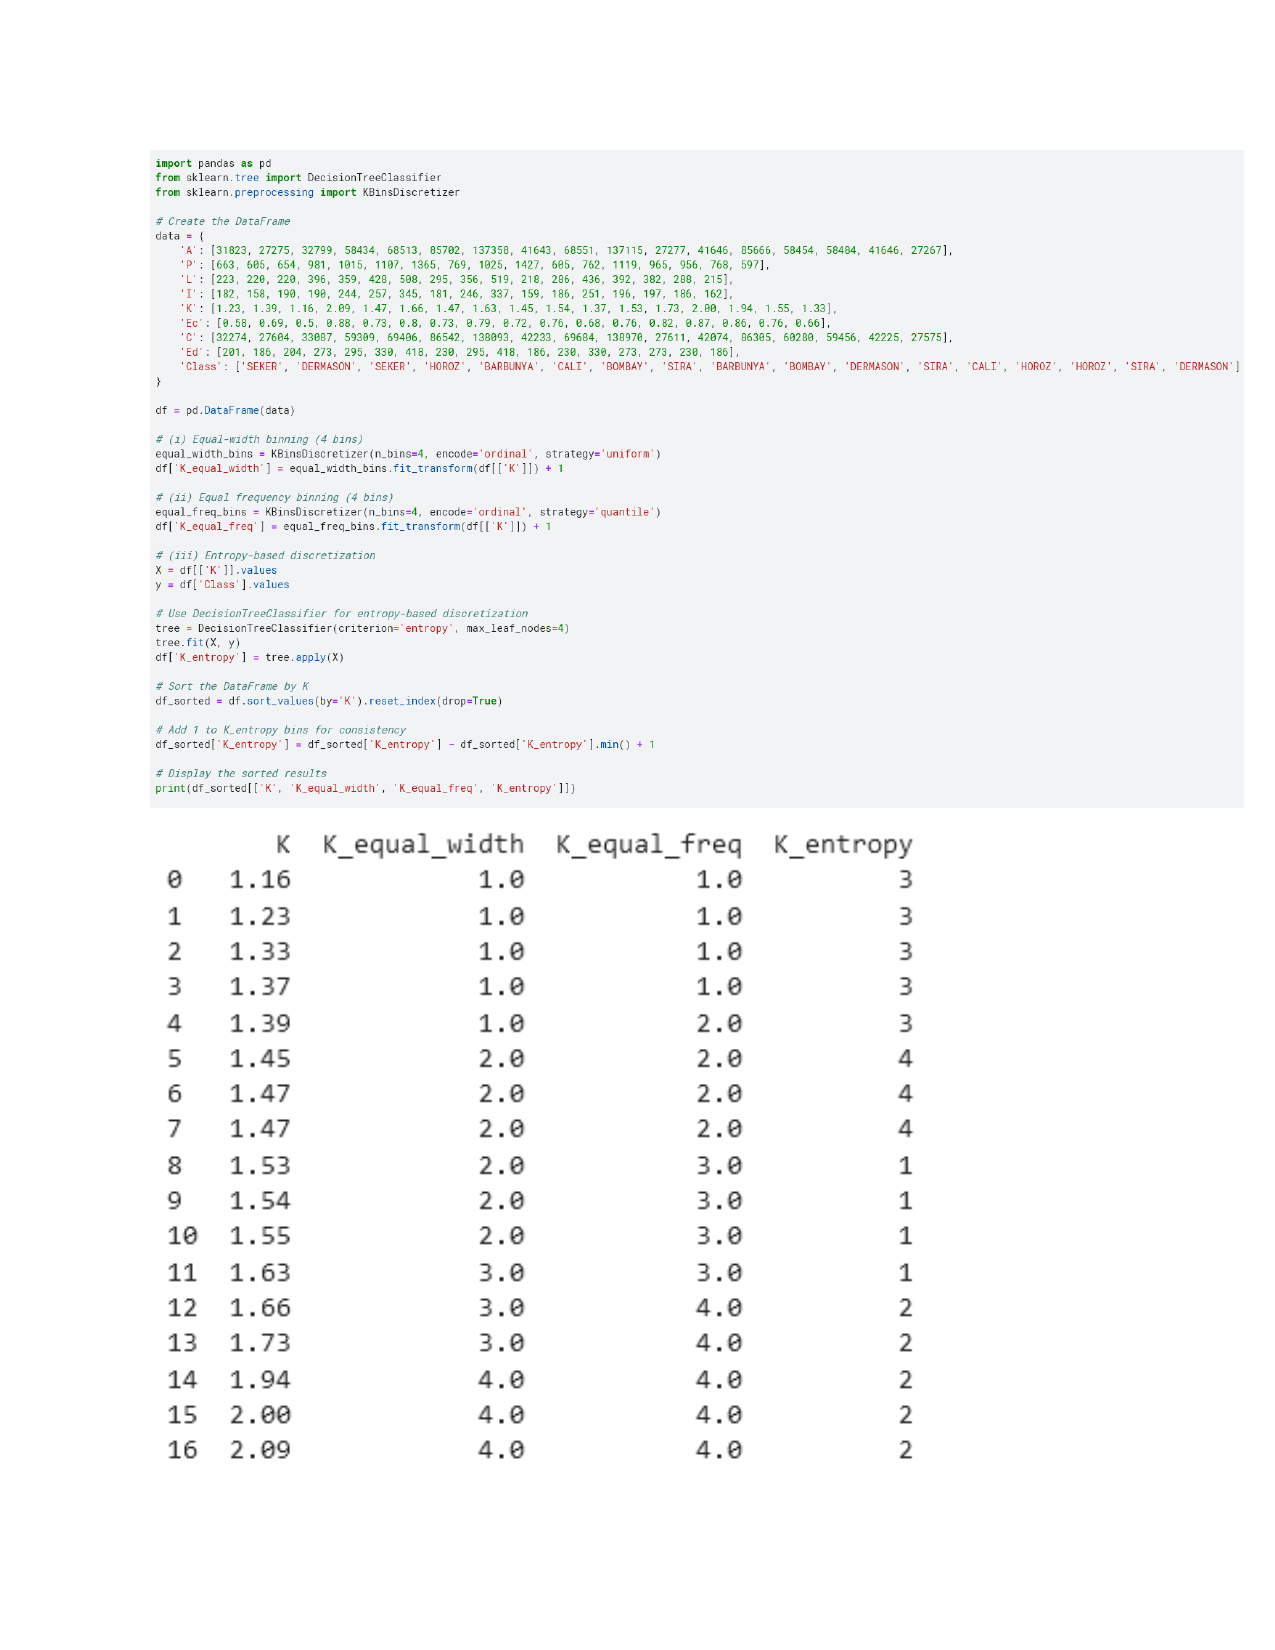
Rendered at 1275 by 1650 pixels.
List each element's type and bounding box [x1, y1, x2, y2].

picture [150, 150, 1244, 808]
picture [150, 826, 957, 1486]
